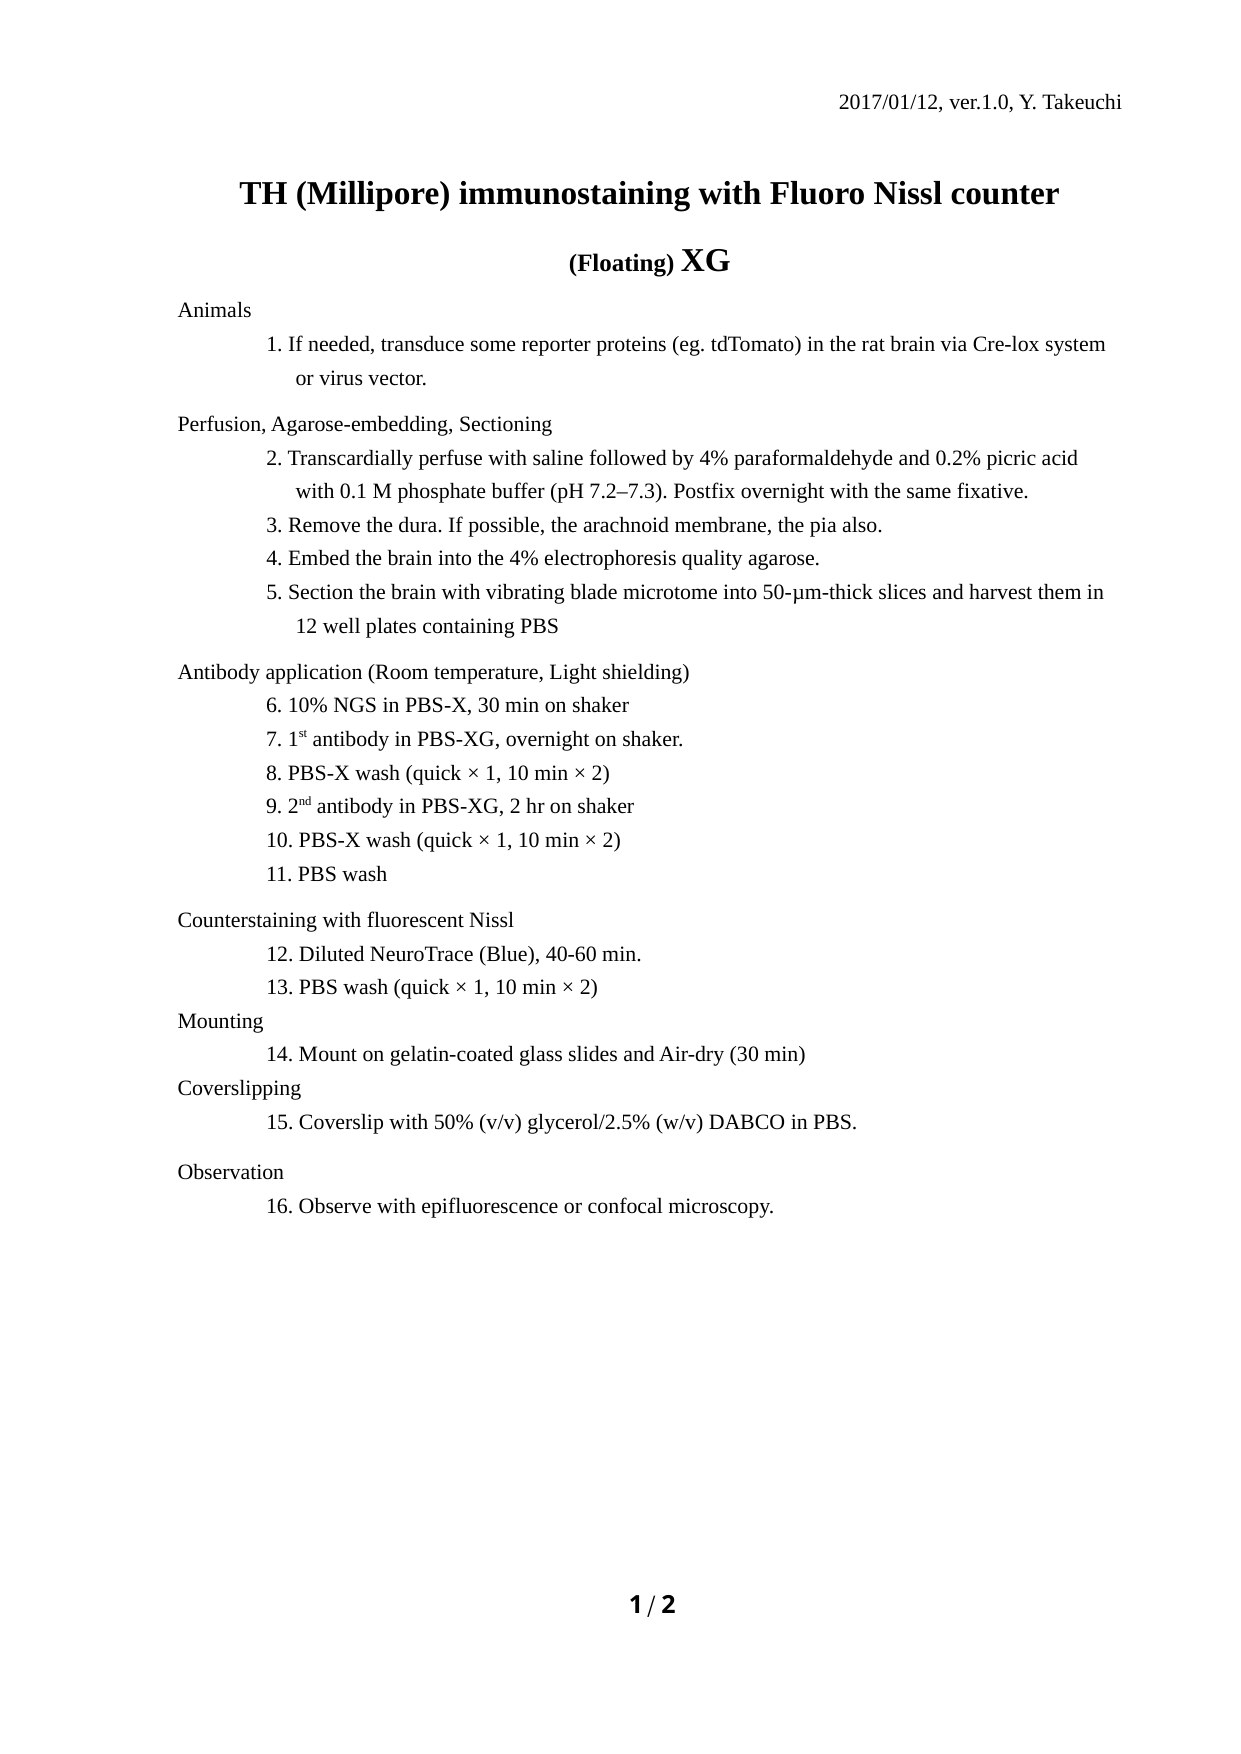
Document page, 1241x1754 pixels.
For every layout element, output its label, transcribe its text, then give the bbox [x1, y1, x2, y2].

text 3. Remove the dura. If possible, the arachnoid membrane, the pia also. [266, 508, 1122, 541]
text 10. PBS-X wash (quick × 1, 10 min × 2) [266, 823, 1122, 857]
text 14. Mount on gelatin-coated glass slides and Air-dry (30 min) [177, 1037, 1122, 1071]
text Counterstaining with fluorescent Nissl [177, 903, 1122, 936]
text Coverslipping [177, 1071, 1122, 1104]
text Perfusion, Agarose-embedding, Sectioning [177, 407, 1122, 440]
text 16. Observe with epifluorescence or confocal microscopy. [266, 1189, 1122, 1222]
text 6. 10% NGS in PBS-X, 30 min on shaker [266, 688, 1122, 722]
text 2. Transcardially perfuse with saline followed by 4% paraformaldehyde and 0.2% picric acid with 0.1 M phosphate buffer (pH 7.2–7.3). Postfix overnight with the same fixative. [266, 440, 1122, 508]
text 12. Diluted NeuroTrace (Blue), 40-60 min. [266, 936, 1122, 970]
text Mounting [177, 1004, 1122, 1037]
text Antibody application (Room temperature, Light shielding) [177, 655, 1122, 688]
text 9. 2nd antibody in PBS-XG, 2 hr on shaker [266, 789, 1122, 823]
text TH (Millipore) immunostaining with Fluoro Nissl counter [177, 159, 1122, 226]
text (Floating) XG [177, 226, 1122, 293]
text 8. PBS-X wash (quick × 1, 10 min × 2) [266, 756, 1122, 789]
text 7. 1st antibody in PBS-XG, overnight on shaker. [266, 722, 1122, 756]
text 15. Coverslip with 50% (v/v) glycerol/2.5% (w/v) DABCO in PBS. [266, 1104, 1122, 1138]
text Animals [177, 293, 1122, 327]
text 4. Embed the brain into the 4% electrophoresis quality agarose. [266, 541, 1122, 575]
text Observation [177, 1155, 1122, 1189]
text 11. PBS wash [266, 857, 1122, 890]
text 1. If needed, transduce some reporter proteins (eg. tdTomato) in the rat brain via Cre-lox system or virus vector. [266, 327, 1122, 394]
text 5. Section the brain with vibrating blade microtome into 50-µm-thick slices and harvest them in 12 well plates containing PBS [266, 575, 1122, 642]
text 13. PBS wash (quick × 1, 10 min × 2) [266, 970, 1122, 1004]
